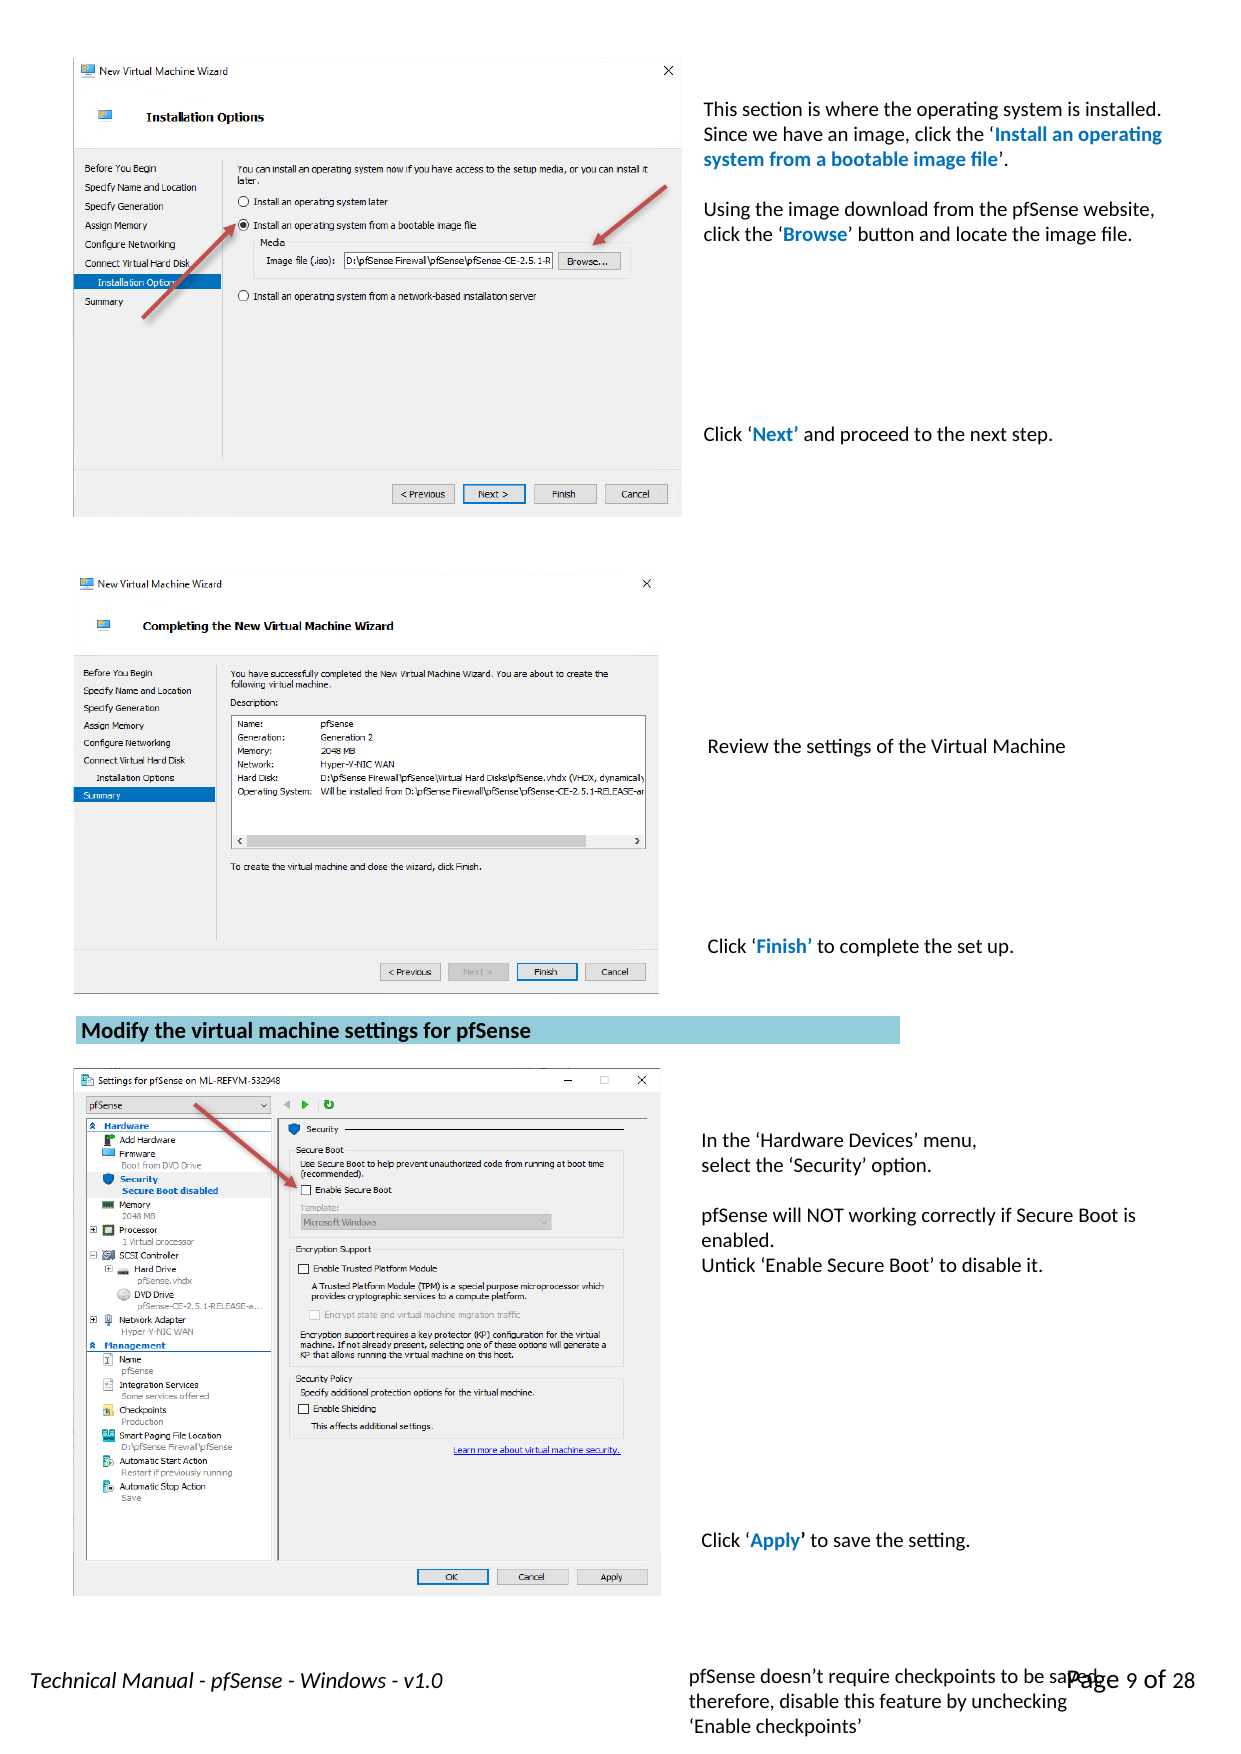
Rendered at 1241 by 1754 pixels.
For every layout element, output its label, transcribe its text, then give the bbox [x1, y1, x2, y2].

table_header Modify the virtual machine settings for pfSense [76, 1016, 900, 1044]
picture [73, 58, 682, 517]
picture [73, 573, 659, 994]
picture [73, 1068, 661, 1596]
